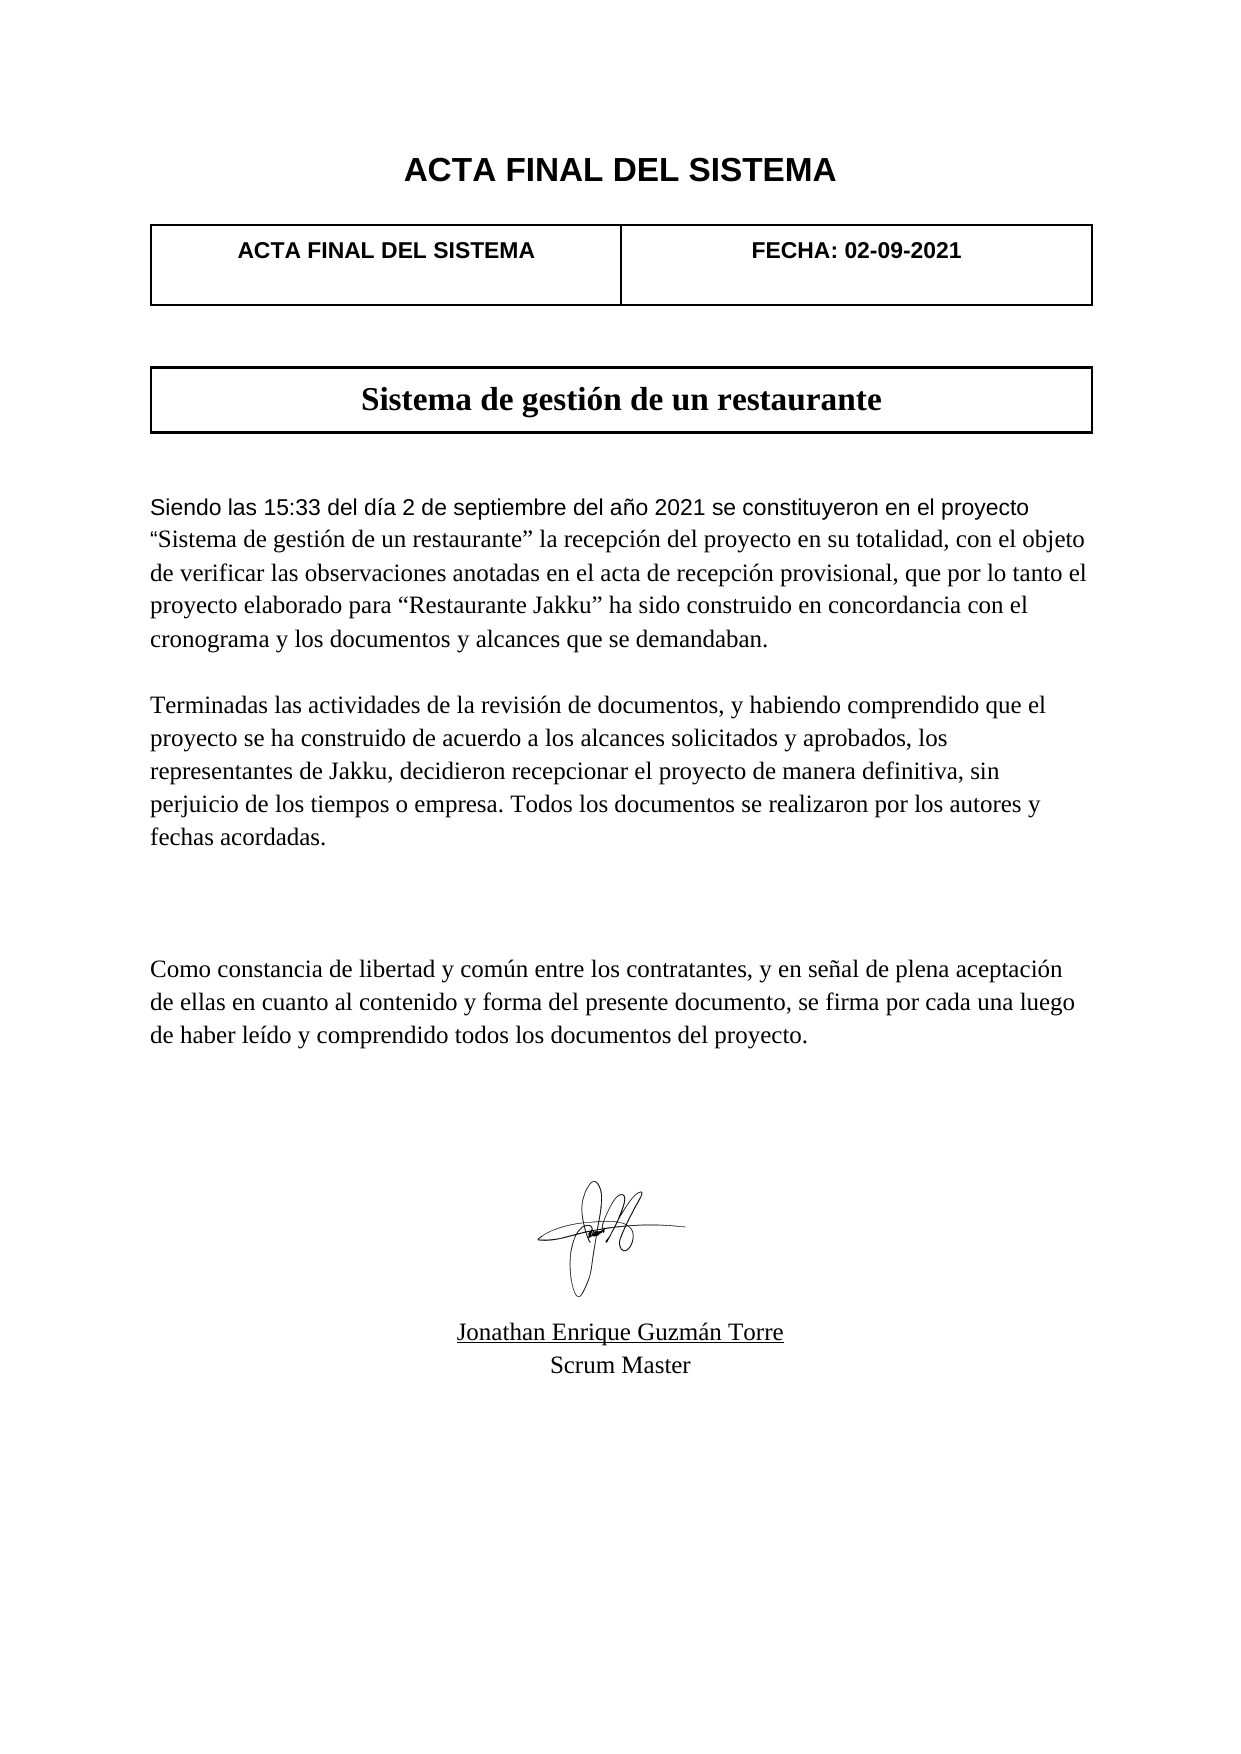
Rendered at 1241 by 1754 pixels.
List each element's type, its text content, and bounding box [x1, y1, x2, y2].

table_header Sistema de gestión de un restaurante [152, 369, 1091, 431]
text ACTA FINAL DEL SISTEMA [150, 150, 1090, 188]
text Terminadas las actividades de la revisión de documentos, y habiendo comprendido que el proyecto se ha construido de acuerdo a los alcances solicitados y aprobados, los representantes de Jakku, decidieron recepcionar el proyecto de manera definitiva, sin perjuicio de los tiempos o empresa. Todos los documentos se realizaron por los autores y fechas acordadas. [150, 690, 1090, 851]
table_header FECHA: 02-09-2021 [622, 226, 1091, 304]
text Jonathan Enrique Guzmán Torre [150, 1317, 1090, 1346]
text Siendo las 15:33 del día 2 de septiembre del año 2021 se constituyeron en el proyecto “Sistema de gestión de un restaurante” la recepción del proyecto en su totalidad, con el objeto de verificar las observaciones anotadas en el acta de recepción provisional, que por lo tanto el proyecto elaborado para “Restaurante Jakku” ha sido construido en concordancia con el cronograma y los documentos y alcances que se demandaban. [150, 494, 1090, 652]
table_header ACTA FINAL DEL SISTEMA [152, 226, 620, 304]
text Como constancia de libertad y común entre los contratantes, y en señal de plena aceptación de ellas en cuanto al contenido y forma del presente documento, se firma por cada una luego de haber leído y comprendido todos los documentos del proyecto. [150, 954, 1090, 1049]
text Scrum Master [150, 1350, 1090, 1379]
picture [537, 1181, 686, 1297]
